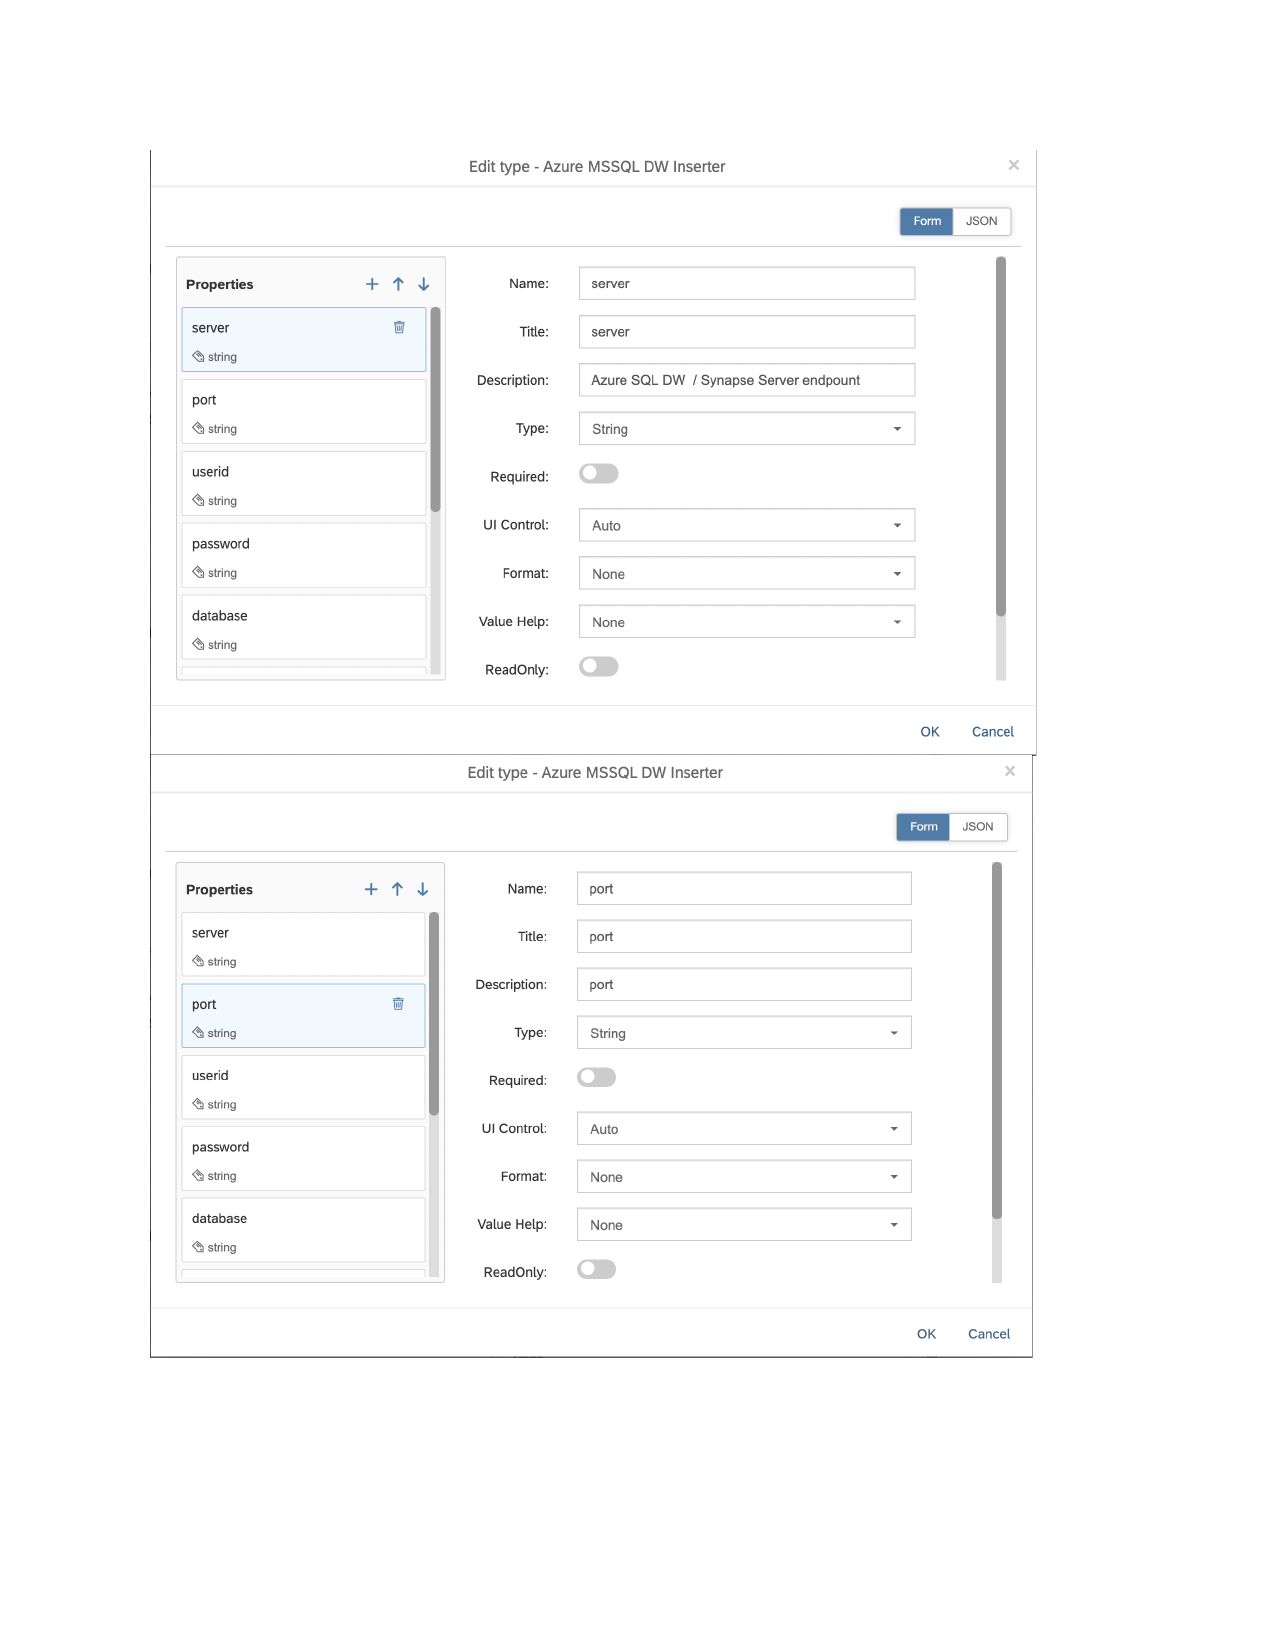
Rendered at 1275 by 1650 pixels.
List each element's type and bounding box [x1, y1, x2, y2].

picture [150, 150, 1037, 1358]
